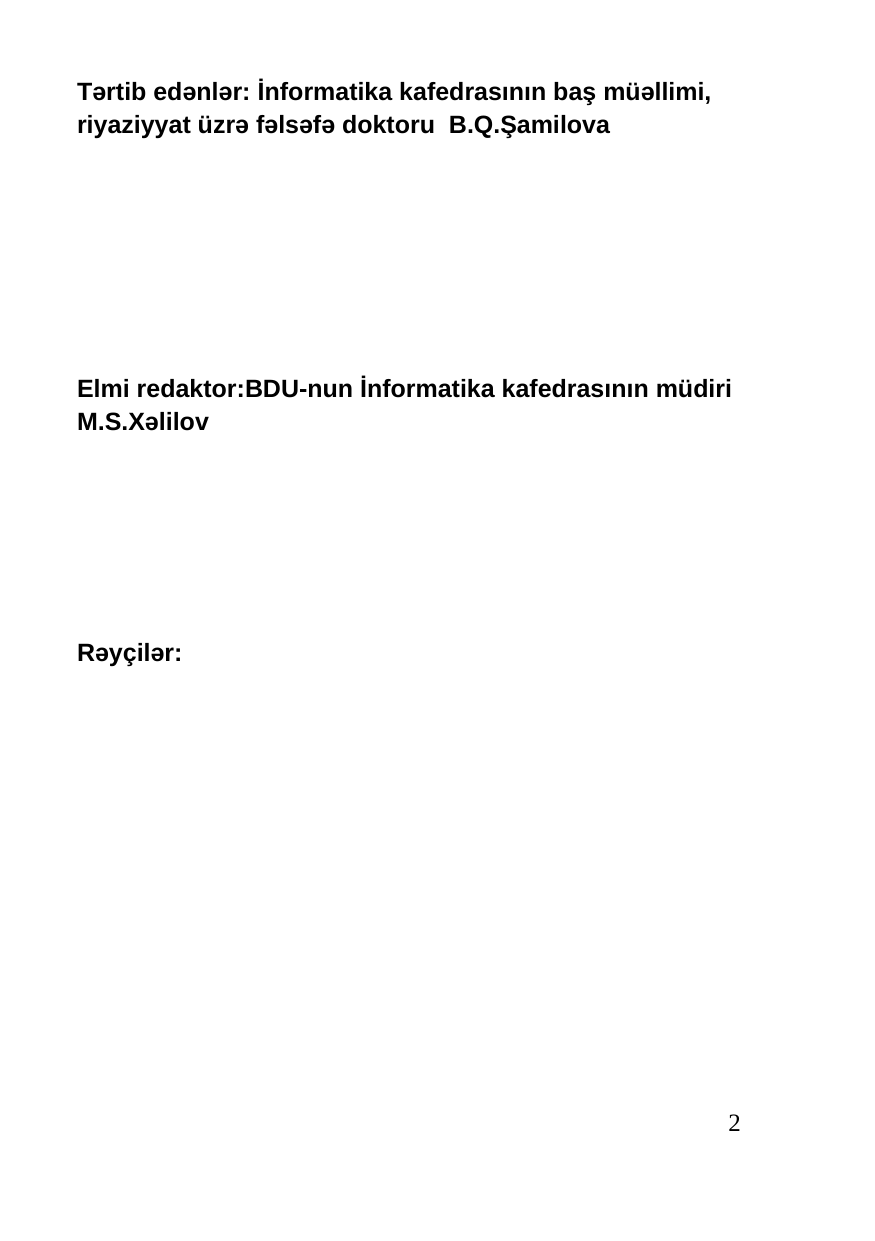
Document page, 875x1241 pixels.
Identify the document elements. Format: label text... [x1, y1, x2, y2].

title Elmi redaktor:BDU-nun İnformatika kafedrasının müdiri M.S.Xəlilov [77, 374, 741, 436]
title Rəyçilər: [77, 638, 741, 667]
subtitle Tərtib edənlər: İnformatika kafedrasının baş müəllimi, riyaziyyat üzrə fəlsəfə doktoru B.Q.Şamilova [77, 77, 741, 138]
